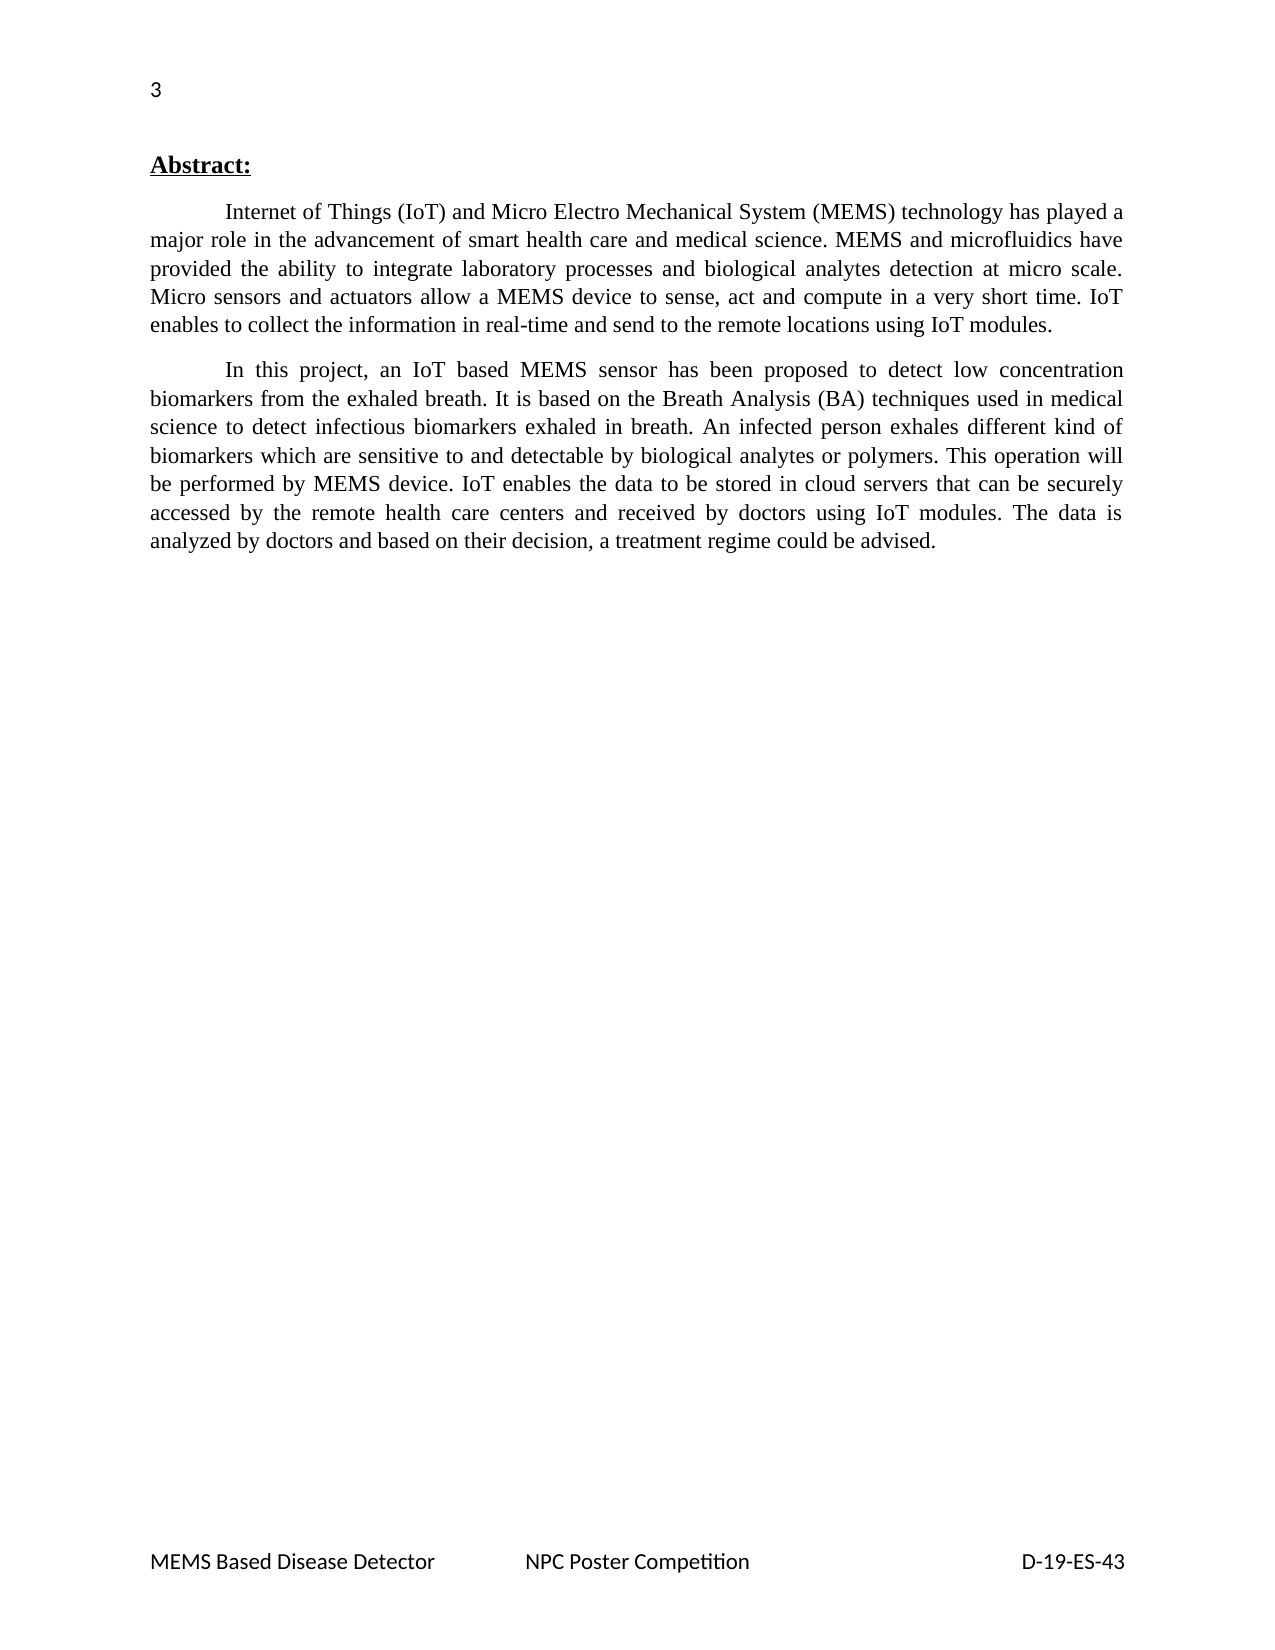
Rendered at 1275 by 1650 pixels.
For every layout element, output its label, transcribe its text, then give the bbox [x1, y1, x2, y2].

text In this project, an IoT based MEMS sensor has been proposed to detect low concentration biomarkers from the exhaled breath. It is based on the Breath Analysis (BA) techniques used in medical science to detect infectious biomarkers exhaled in breath. An infected person exhales different kind of biomarkers which are sensitive to and detectable by biological analytes or polymers. This operation will be performed by MEMS device. IoT enables the data to be stored in cloud servers that can be securely accessed by the remote health care centers and received by doctors using IoT modules. The data is analyzed by doctors and based on their decision, a treatment regime could be advised. [150, 357, 1125, 553]
text Abstract: [150, 150, 1125, 179]
text Internet of Things (IoT) and Micro Electro Mechanical System (MEMS) technology has played a major role in the advancement of smart health care and medical science. MEMS and microfluidics have provided the ability to integrate laboratory processes and biological analytes detection at micro scale. Micro sensors and actuators allow a MEMS device to sense, act and compute in a very short time. IoT enables to collect the information in real-time and send to the remote locations using IoT modules. [150, 198, 1125, 338]
